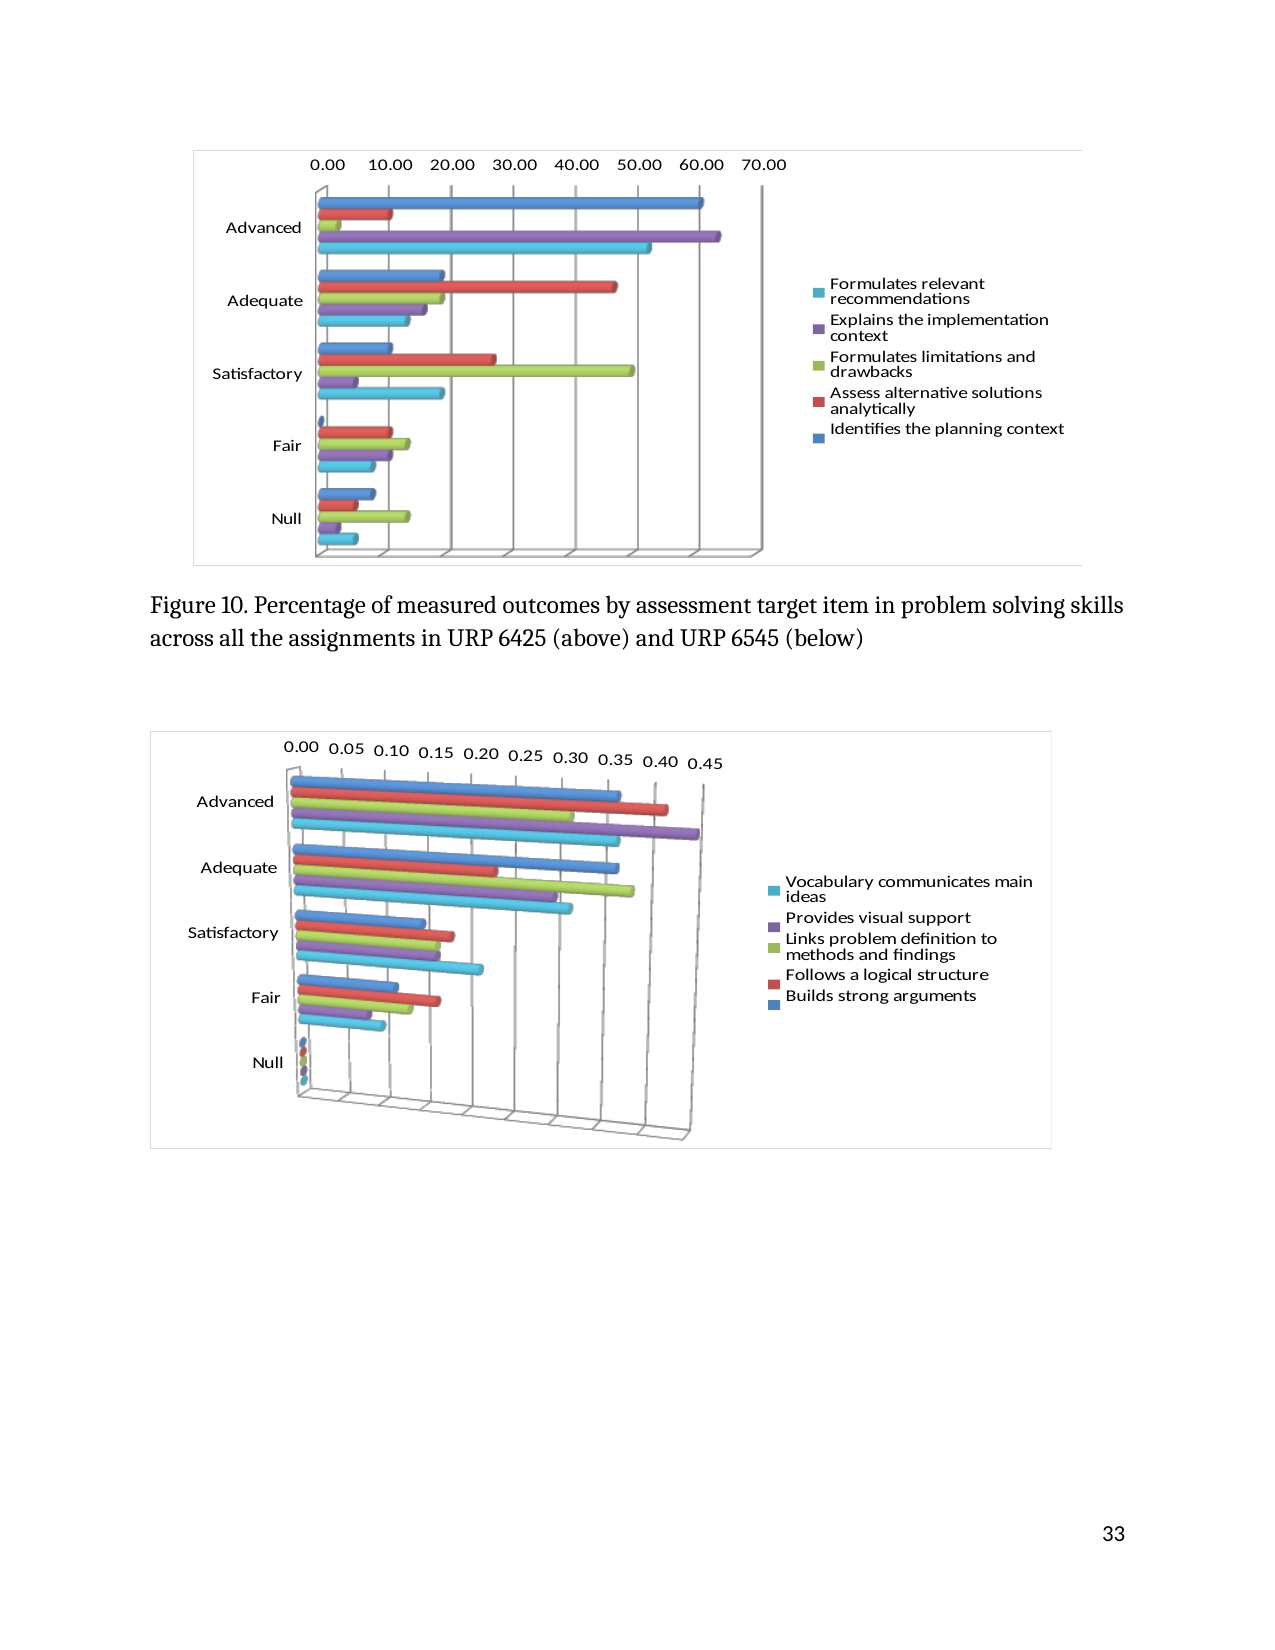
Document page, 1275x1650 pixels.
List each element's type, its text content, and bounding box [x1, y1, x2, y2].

text Figure 10. Percentage of measured outcomes by assessment target item in problem solving skills across all the assignments in URP 6425 (above) and URP 6545 (below) [150, 591, 1125, 652]
